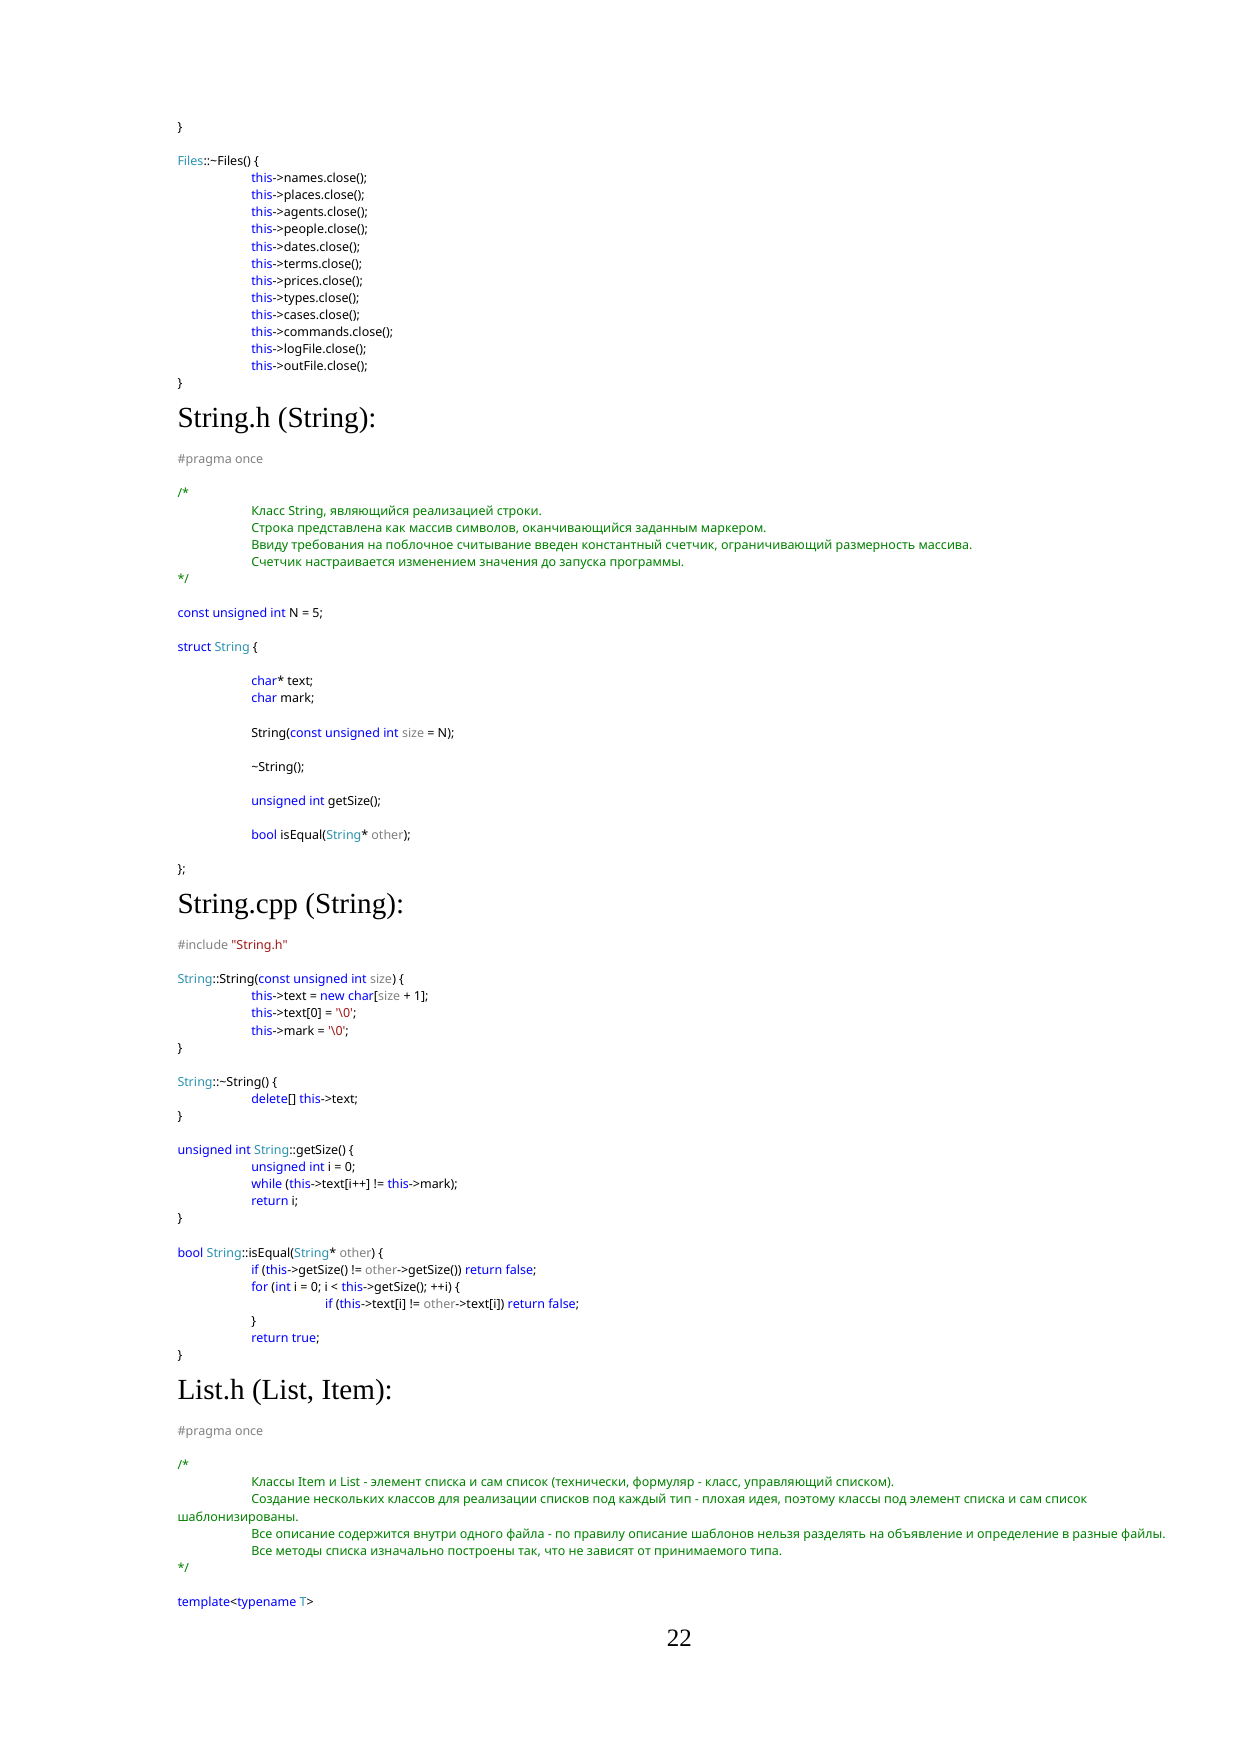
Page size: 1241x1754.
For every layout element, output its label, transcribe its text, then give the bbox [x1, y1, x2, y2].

text char mark; [177, 689, 1181, 707]
text this->names.close(); [177, 169, 1181, 186]
text return i; [177, 1192, 1181, 1209]
text for (int i = 0; i < this->getSize(); ++i) { [177, 1278, 1181, 1295]
text this->text = new char[size + 1]; [177, 987, 1181, 1004]
text List.h (List, Item): [177, 1372, 1181, 1405]
text Создание нескольких классов для реализации списков под каждый тип - плохая идея, поэтому классы под элемент списка и сам список шаблонизированы. [177, 1491, 1181, 1525]
text unsigned int getSize(); [177, 792, 1181, 809]
text this->dates.close(); [177, 238, 1181, 255]
text this->logFile.close(); [177, 340, 1181, 357]
text String.cpp (String): [177, 886, 1181, 919]
text this->agents.close(); [177, 203, 1181, 221]
text Класс String, являющийся реализацией строки. [177, 502, 1181, 519]
text Строка представлена как массив символов, оканчивающийся заданным маркером. [177, 519, 1181, 536]
text */ [177, 570, 1181, 587]
text } [177, 118, 1181, 135]
text String::~String() { [177, 1073, 1181, 1090]
text this->commands.close(); [177, 323, 1181, 340]
text const unsigned int N = 5; [177, 604, 1181, 621]
text if (this->getSize() != other->getSize()) return false; [177, 1261, 1181, 1278]
text char* text; [177, 672, 1181, 689]
text } [177, 1312, 1181, 1329]
text } [177, 1107, 1181, 1124]
text this->terms.close(); [177, 255, 1181, 272]
text */ [177, 1559, 1181, 1576]
text this->prices.close(); [177, 272, 1181, 289]
text } [177, 1209, 1181, 1227]
text this->places.close(); [177, 186, 1181, 203]
text bool isEqual(String* other); [177, 826, 1181, 843]
text Счетчик настраивается изменением значения до запуска программы. [177, 553, 1181, 570]
text String::String(const unsigned int size) { [177, 970, 1181, 987]
text delete[] this->text; [177, 1090, 1181, 1107]
text Files::~Files() { [177, 152, 1181, 169]
text unsigned int i = 0; [177, 1158, 1181, 1175]
text }; [177, 860, 1181, 877]
text this->people.close(); [177, 221, 1181, 238]
text } [177, 374, 1181, 391]
text this->text[0] = '\0'; [177, 1004, 1181, 1022]
text while (this->text[i++] != this->mark); [177, 1175, 1181, 1192]
text this->outFile.close(); [177, 357, 1181, 374]
text return true; [177, 1329, 1181, 1346]
text Ввиду требования на поблочное считывание введен константный счетчик, ограничивающий размерность массива. [177, 536, 1181, 553]
text Все методы списка изначально построены так, что не зависят от принимаемого типа. [177, 1542, 1181, 1559]
text ~String(); [177, 758, 1181, 775]
text template<typename T> [177, 1593, 1181, 1610]
text Классы Item и List - элемент списка и сам список (технически, формуляр - класс, управляющий списком). [177, 1473, 1181, 1491]
text struct String { [177, 638, 1181, 655]
text this->cases.close(); [177, 306, 1181, 323]
text #pragma once [177, 1422, 1181, 1439]
text Все описание содержится внутри одного файла - по правилу описание шаблонов нельзя разделять на объявление и определение в разные файлы. [177, 1525, 1181, 1542]
text #include "String.h" [177, 936, 1181, 953]
text #pragma once [177, 450, 1181, 467]
text unsigned int String::getSize() { [177, 1141, 1181, 1158]
text } [177, 1346, 1181, 1363]
text String.h (String): [177, 400, 1181, 433]
text /* [177, 484, 1181, 502]
text } [177, 1039, 1181, 1056]
text this->mark = '\0'; [177, 1022, 1181, 1039]
text String(const unsigned int size = N); [177, 724, 1181, 741]
text /* [177, 1456, 1181, 1473]
text bool String::isEqual(String* other) { [177, 1244, 1181, 1261]
text if (this->text[i] != other->text[i]) return false; [177, 1295, 1181, 1312]
text this->types.close(); [177, 289, 1181, 306]
